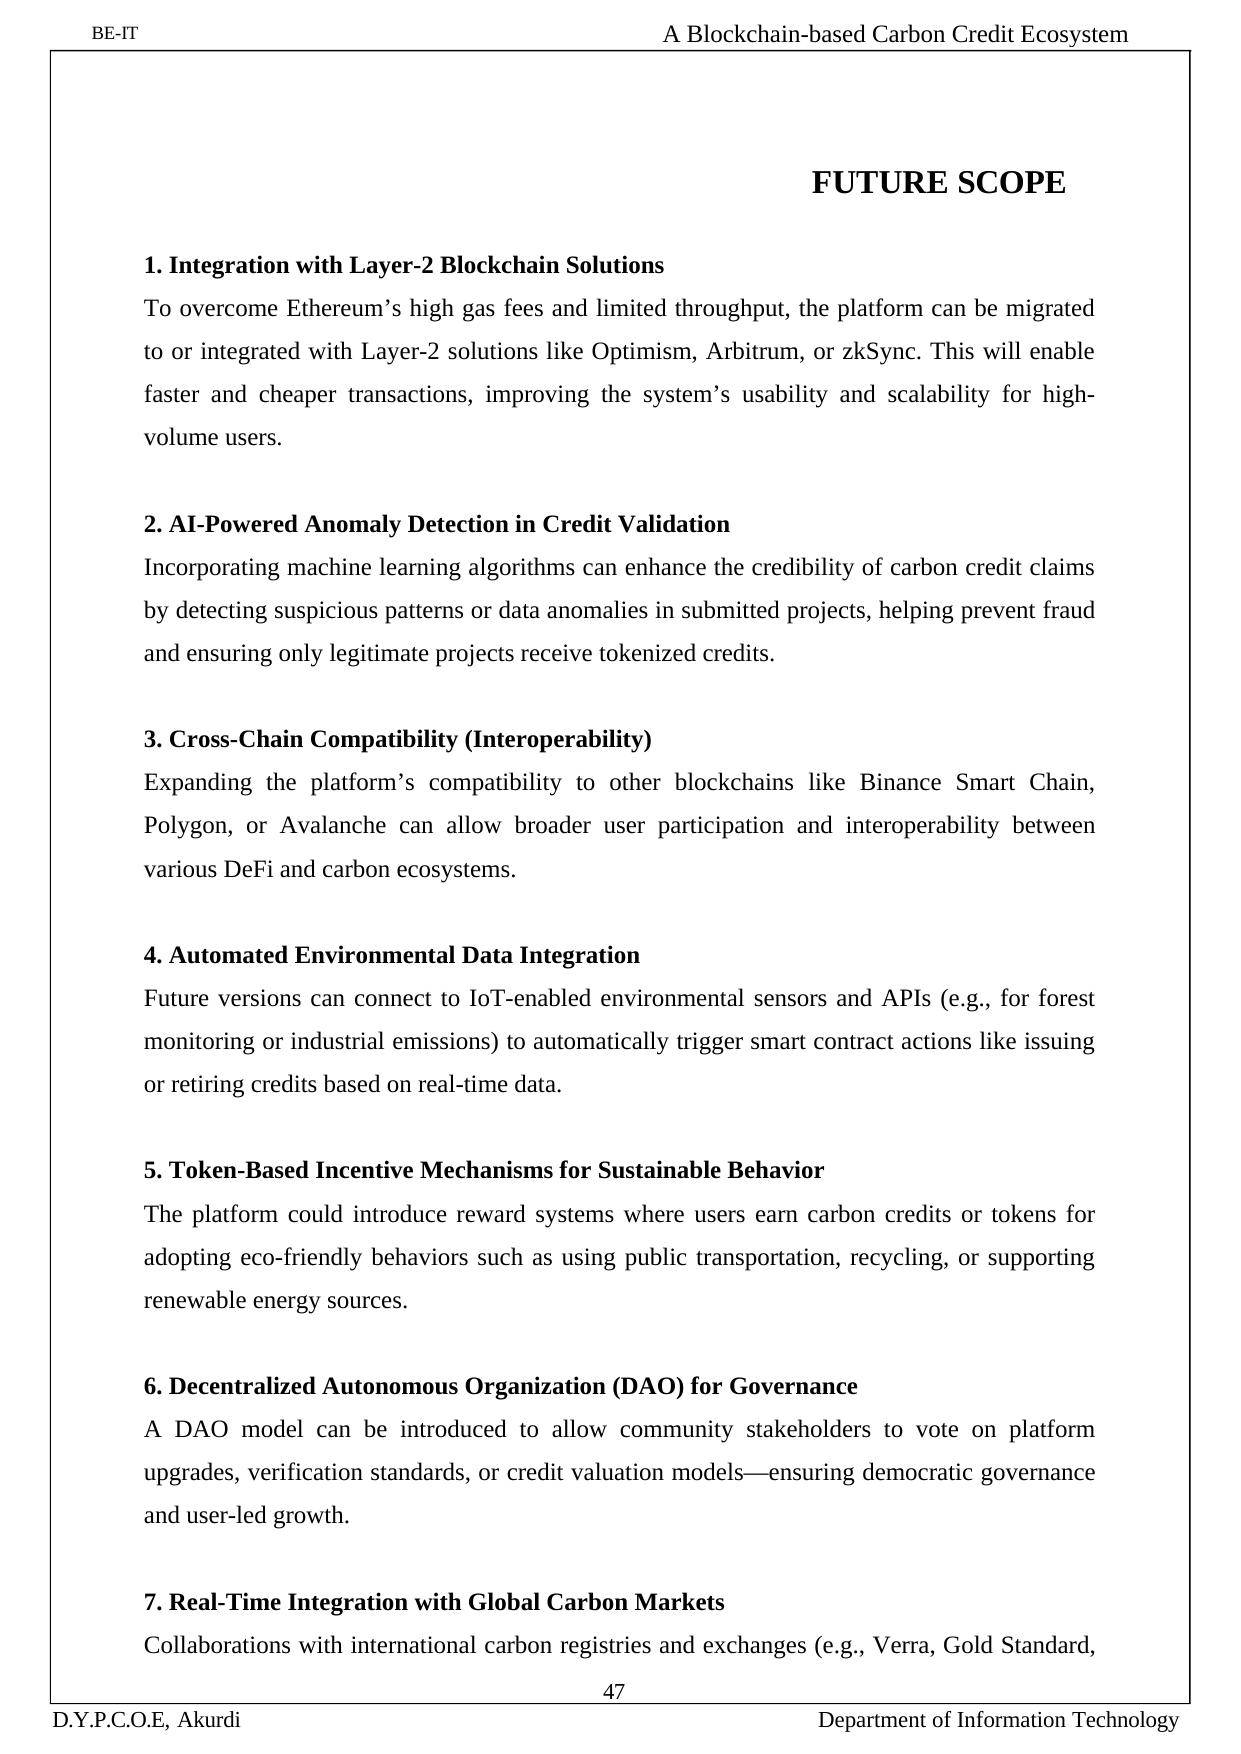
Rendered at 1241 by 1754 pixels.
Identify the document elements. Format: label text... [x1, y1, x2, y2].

text To overcome Ethereum’s high gas fees and limited throughput, the platform can be migrated to or integrated with Layer-2 solutions like Optimism, Arbitrum, or zkSync. This will enable faster and cheaper transactions, improving the system’s usability and scalability for high-volume users. [144, 293, 1096, 451]
list Token-Based Incentive Mechanisms for Sustainable Behavior [144, 1156, 1096, 1184]
list Integration with Layer-2 Blockchain Solutions [144, 250, 1096, 279]
list Decentralized Autonomous Organization (DAO) for Governance [144, 1371, 1096, 1400]
text Incorporating machine learning algorithms can enhance the credibility of carbon credit claims by detecting suspicious patterns or data anomalies in submitted projects, helping prevent fraud and ensuring only legitimate projects receive tokenized credits. [144, 552, 1096, 667]
list AI-Powered Anomaly Detection in Credit Validation [144, 509, 1096, 537]
list Automated Environmental Data Integration [144, 940, 1096, 969]
text A DAO model can be introduced to allow community stakeholders to vote on platform upgrades, verification standards, or credit valuation models—ensuring democratic governance and user-led growth. [144, 1414, 1096, 1529]
list Cross-Chain Compatibility (Interoperability) [144, 724, 1096, 753]
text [144, 1630, 1096, 1659]
text Expanding the platform’s compatibility to other blockchains like Binance Smart Chain, Polygon, or Avalanche can allow broader user participation and interoperability between various DeFi and carbon ecosystems. [144, 767, 1096, 882]
text The platform could introduce reward systems where users earn carbon credits or tokens for adopting eco-friendly behaviors such as using public transportation, recycling, or supporting renewable energy sources. [144, 1199, 1096, 1314]
text FUTURE SCOPE [75, 162, 1067, 201]
text Future versions can connect to IoT-enabled environmental sensors and APIs (e.g., for forest monitoring or industrial emissions) to automatically trigger smart contract actions like issuing or retiring credits based on real-time data. [144, 983, 1096, 1098]
list Real-Time Integration with Global Carbon Markets [144, 1587, 1096, 1616]
